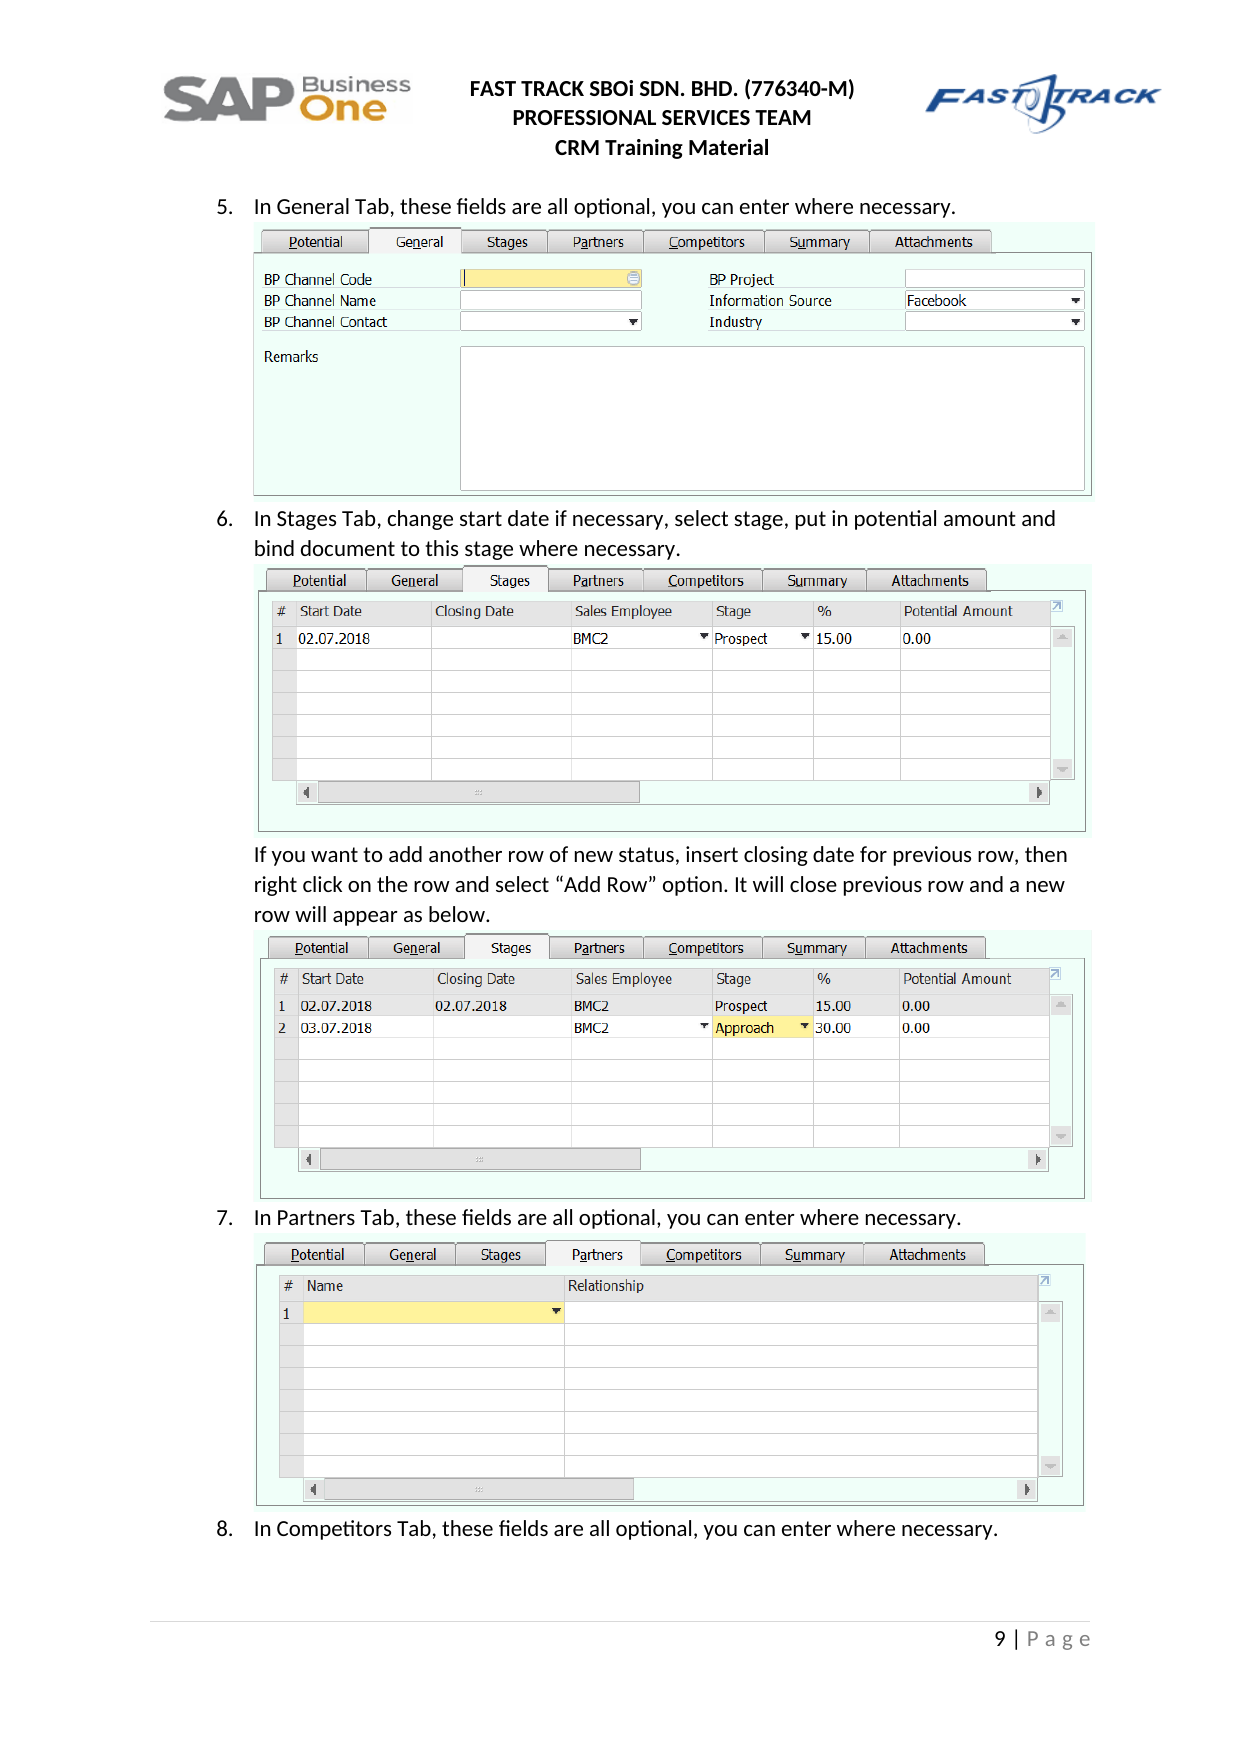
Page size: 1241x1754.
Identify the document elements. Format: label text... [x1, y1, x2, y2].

picture [253, 222, 1096, 502]
list In General Tab, these fields are all optional, you can enter where necessary. [216, 192, 1090, 220]
list In Partners Tab, these fields are all optional, you can enter where necessary. [216, 1203, 1090, 1232]
list If you want to add another row of new status, insert closing date for previous row, then right click on the row and select “Add Row” option. It will close previous row and a new row will appear as below. [253, 840, 1090, 928]
picture [253, 930, 1092, 1202]
list In Stages Tab, change start date if necessary, select stage, put in potential amount and bind document to this stage where necessary. [216, 504, 1090, 562]
picture [161, 73, 414, 124]
list In Competitors Tab, these fields are all optional, you can enter where necessary. [216, 1514, 1090, 1542]
picture [253, 1233, 1086, 1512]
picture [253, 564, 1092, 838]
picture [925, 73, 1163, 135]
